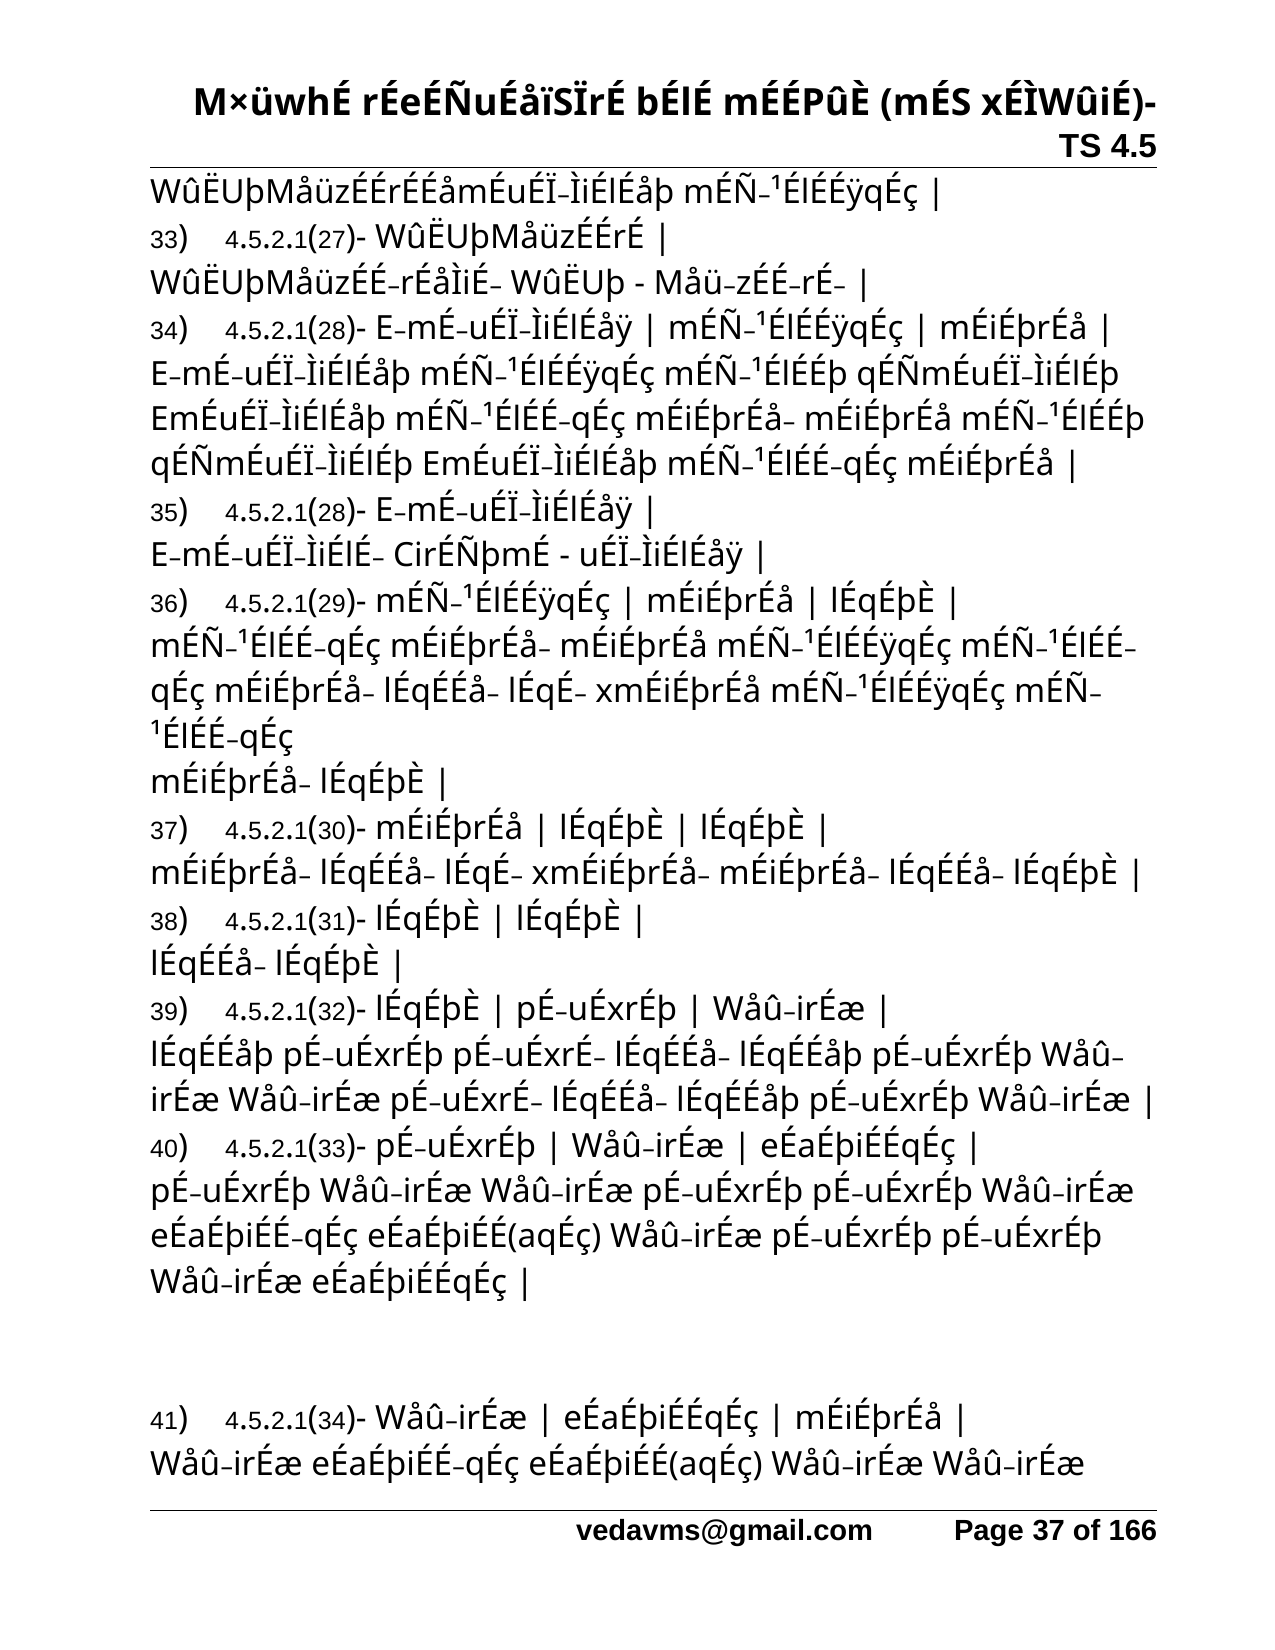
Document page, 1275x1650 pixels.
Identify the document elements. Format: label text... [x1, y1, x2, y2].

text lÉqÉÉå– lÉqÉþÈ | [150, 940, 1169, 985]
text 37) 4.5.2.1(30)- mÉiÉþrÉå | lÉqÉþÈ | lÉqÉþÈ | [150, 803, 1169, 849]
text 36) 4.5.2.1(29)- mÉÑ–¹ÉlÉÉÿqÉç | mÉiÉþrÉå | lÉqÉþÈ | [150, 576, 1169, 622]
text 38) 4.5.2.1(31)- lÉqÉþÈ | lÉqÉþÈ | [150, 894, 1169, 940]
text E–mÉ–uÉÏ–ÌiÉlÉåþ mÉÑ–¹ÉlÉÉÿqÉç mÉÑ–¹ÉlÉÉþ qÉÑmÉuÉÏ–ÌiÉlÉþ EmÉuÉÏ–ÌiÉlÉåþ mÉÑ–¹ÉlÉÉ–qÉç mÉiÉþrÉå– mÉiÉþrÉå mÉÑ–¹ÉlÉÉþ qÉÑmÉuÉÏ–ÌiÉlÉþ EmÉuÉÏ–ÌiÉlÉåþ mÉÑ–¹ÉlÉÉ–qÉç mÉiÉþrÉå | [150, 349, 1169, 486]
text WûËUþMåüzÉÉ–rÉåÌiÉ– WûËUþ - Måü–zÉÉ–rÉ– | [150, 258, 1169, 304]
text 39) 4.5.2.1(32)- lÉqÉþÈ | pÉ–uÉxrÉþ | Wåû–irÉæ | [150, 985, 1169, 1031]
text 33) 4.5.2.1(27)- WûËUþMåüzÉÉrÉ | [150, 213, 1169, 258]
text pÉ–uÉxrÉþ Wåû–irÉæ Wåû–irÉæ pÉ–uÉxrÉþ pÉ–uÉxrÉþ Wåû–irÉæ eÉaÉþiÉÉ–qÉç eÉaÉþiÉÉ(aqÉç) Wåû–irÉæ pÉ–uÉxrÉþ pÉ–uÉxrÉþ [150, 1167, 1169, 1258]
text 40) 4.5.2.1(33)- pÉ–uÉxrÉþ | Wåû–irÉæ | eÉaÉþiÉÉqÉç | [150, 1121, 1169, 1167]
text 34) 4.5.2.1(28)- E–mÉ–uÉÏ–ÌiÉlÉåÿ | mÉÑ–¹ÉlÉÉÿqÉç | mÉiÉþrÉå | [150, 304, 1169, 349]
text Wåû–irÉæ eÉaÉþiÉÉqÉç | [150, 1258, 1169, 1303]
text E–mÉ–uÉÏ–ÌiÉlÉ– CirÉÑþmÉ - uÉÏ–ÌiÉlÉåÿ | [150, 531, 1169, 576]
text 41) 4.5.2.1(34)- Wåû–irÉæ | eÉaÉþiÉÉqÉç | mÉiÉþrÉå | [150, 1394, 1169, 1439]
text mÉÑ–¹ÉlÉÉ–qÉç mÉiÉþrÉå– mÉiÉþrÉå mÉÑ–¹ÉlÉÉÿqÉç mÉÑ–¹ÉlÉÉ–qÉç mÉiÉþrÉå– lÉqÉÉå– lÉqÉ– xmÉiÉþrÉå mÉÑ–¹ÉlÉÉÿqÉç mÉÑ–¹ÉlÉÉ–qÉç [150, 622, 1169, 758]
text mÉiÉþrÉå– lÉqÉþÈ | [150, 758, 1169, 803]
text lÉqÉÉåþ pÉ–uÉxrÉþ pÉ–uÉxrÉ– lÉqÉÉå– lÉqÉÉåþ pÉ–uÉxrÉþ Wåû–irÉæ Wåû–irÉæ pÉ–uÉxrÉ– lÉqÉÉå– lÉqÉÉåþ pÉ–uÉxrÉþ Wåû–irÉæ | [150, 1031, 1169, 1121]
text mÉiÉþrÉå– lÉqÉÉå– lÉqÉ– xmÉiÉþrÉå– mÉiÉþrÉå– lÉqÉÉå– lÉqÉþÈ | [150, 849, 1169, 894]
text Wåû–irÉæ eÉaÉþiÉÉ–qÉç eÉaÉþiÉÉ(aqÉç) Wåû–irÉæ Wåû–irÉæ eÉaÉþiÉÉ–qÉç mÉiÉþrÉå– mÉiÉþrÉå– eÉaÉþiÉÉ(aqÉç) Wåû–irÉæ Wåû–irÉæ [150, 1439, 1169, 1485]
text 35) 4.5.2.1(28)- E–mÉ–uÉÏ–ÌiÉlÉåÿ | [150, 486, 1169, 531]
